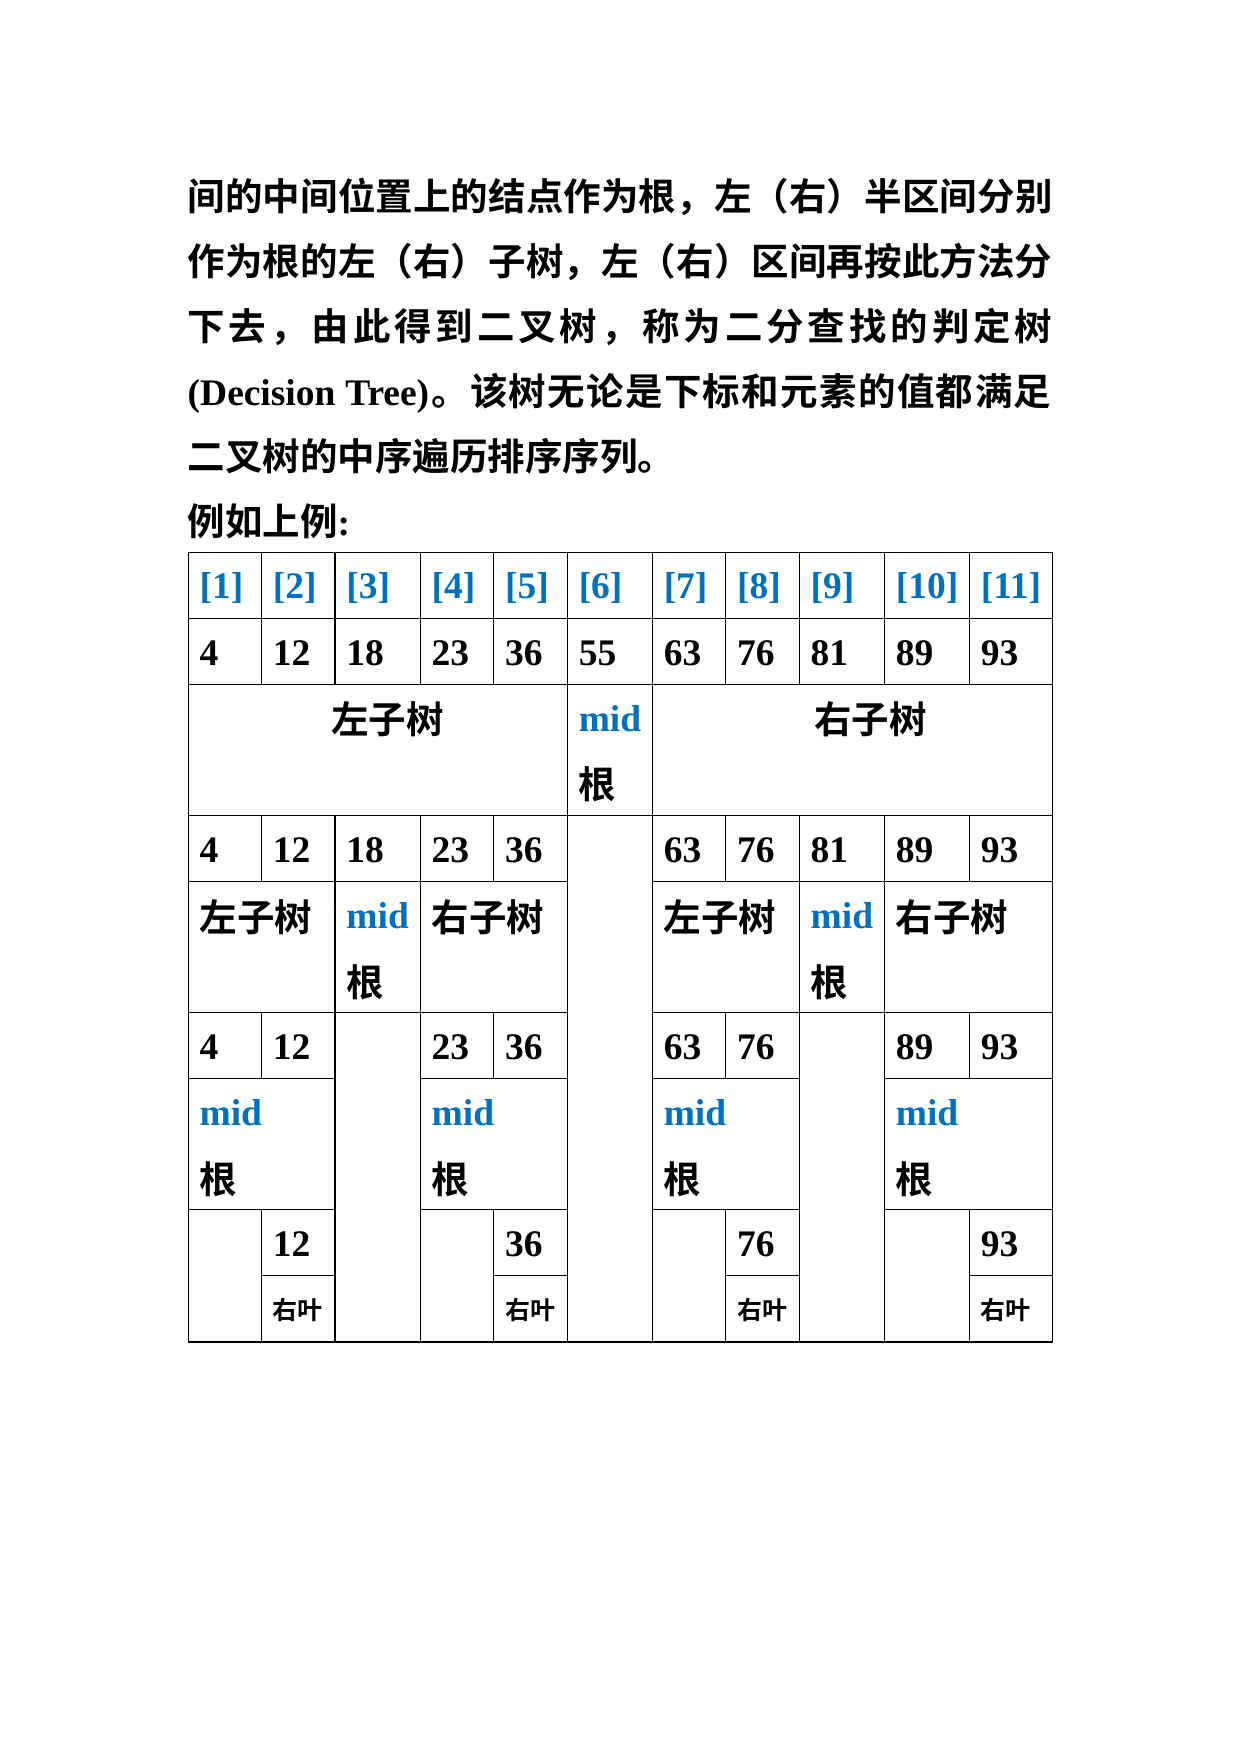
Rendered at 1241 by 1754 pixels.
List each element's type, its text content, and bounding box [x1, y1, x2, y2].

table_cell 76 [726, 816, 799, 881]
table_cell 18 [336, 816, 420, 881]
table_cell 63 [653, 816, 725, 881]
table_cell 23 [421, 1013, 493, 1078]
table_cell 36 [494, 1210, 567, 1275]
table_cell 89 [885, 619, 969, 684]
table_cell 93 [970, 619, 1052, 684]
table_cell 右叶 [726, 1276, 799, 1341]
table_cell 93 [970, 1013, 1052, 1078]
table_cell mid 根 [336, 882, 420, 1012]
table_header [7] [653, 553, 725, 618]
table_cell 89 [885, 1013, 969, 1078]
table_cell 81 [800, 619, 884, 684]
table_cell mid 根 [189, 1079, 334, 1209]
table_cell [336, 1013, 420, 1341]
table_cell 右子树 [421, 882, 567, 1012]
table_cell 12 [262, 619, 334, 684]
table_cell 4 [189, 1013, 261, 1078]
table_cell 63 [653, 1013, 725, 1078]
table_cell mid 根 [800, 882, 884, 1012]
table_header [5] [494, 553, 567, 618]
table_cell 63 [653, 619, 725, 684]
table_cell 36 [494, 1013, 567, 1078]
table_cell mid 根 [421, 1079, 567, 1209]
table_cell 18 [336, 619, 420, 684]
table_cell 4 [189, 816, 261, 881]
table_cell 81 [800, 816, 884, 881]
table_cell 12 [262, 1210, 334, 1275]
table_cell 左子树 [189, 685, 567, 815]
table_cell 左子树 [189, 882, 334, 1012]
table_header [9] [800, 553, 884, 618]
table_cell 右叶 [494, 1276, 567, 1341]
table_cell [653, 1210, 725, 1341]
table_cell 93 [970, 816, 1052, 881]
table_cell 12 [262, 816, 334, 881]
text 间的中间位置上的结点作为根，左（右）半区间分别作为根的左（右）子树，左（右）区间再按此方法分下去，由此得到二叉树，称为二分查找的判定树(Decision Tree)。该树无论是下标和元素的值都满足二叉树的中序遍历排序序列。 [187, 162, 1053, 487]
table_cell mid 根 [885, 1079, 1052, 1209]
table_cell 76 [726, 619, 799, 684]
table_cell 55 [568, 619, 652, 684]
table_header [10] [885, 553, 969, 618]
table_cell 36 [494, 619, 567, 684]
table_cell mid 根 [653, 1079, 799, 1209]
table_header [8] [726, 553, 799, 618]
text 例如上例: [187, 487, 1053, 552]
table_header [2] [262, 553, 334, 618]
table_header [4] [421, 553, 493, 618]
table_cell mid 根 [568, 685, 652, 815]
table_cell 右叶 [262, 1276, 334, 1341]
table_cell 12 [262, 1013, 334, 1078]
table_cell [421, 1210, 493, 1341]
table_cell 36 [494, 816, 567, 881]
table_cell [885, 1210, 969, 1341]
table_cell 93 [970, 1210, 1052, 1275]
table_cell 右子树 [885, 882, 1052, 1012]
table_cell 4 [189, 619, 261, 684]
table_cell 右子树 [653, 685, 1052, 815]
table_cell [568, 816, 652, 1341]
table_header [1] [189, 553, 261, 618]
table_cell 89 [885, 816, 969, 881]
table_cell 76 [726, 1210, 799, 1275]
table_header [6] [568, 553, 652, 618]
table_cell [800, 1013, 884, 1341]
table_cell 23 [421, 619, 493, 684]
table_header [3] [336, 553, 420, 618]
table_cell 76 [726, 1013, 799, 1078]
table_header [11] [970, 553, 1052, 618]
table_cell [189, 1210, 261, 1341]
table_cell 右叶 [970, 1276, 1052, 1341]
table_cell 左子树 [653, 882, 799, 1012]
table_cell 23 [421, 816, 493, 881]
